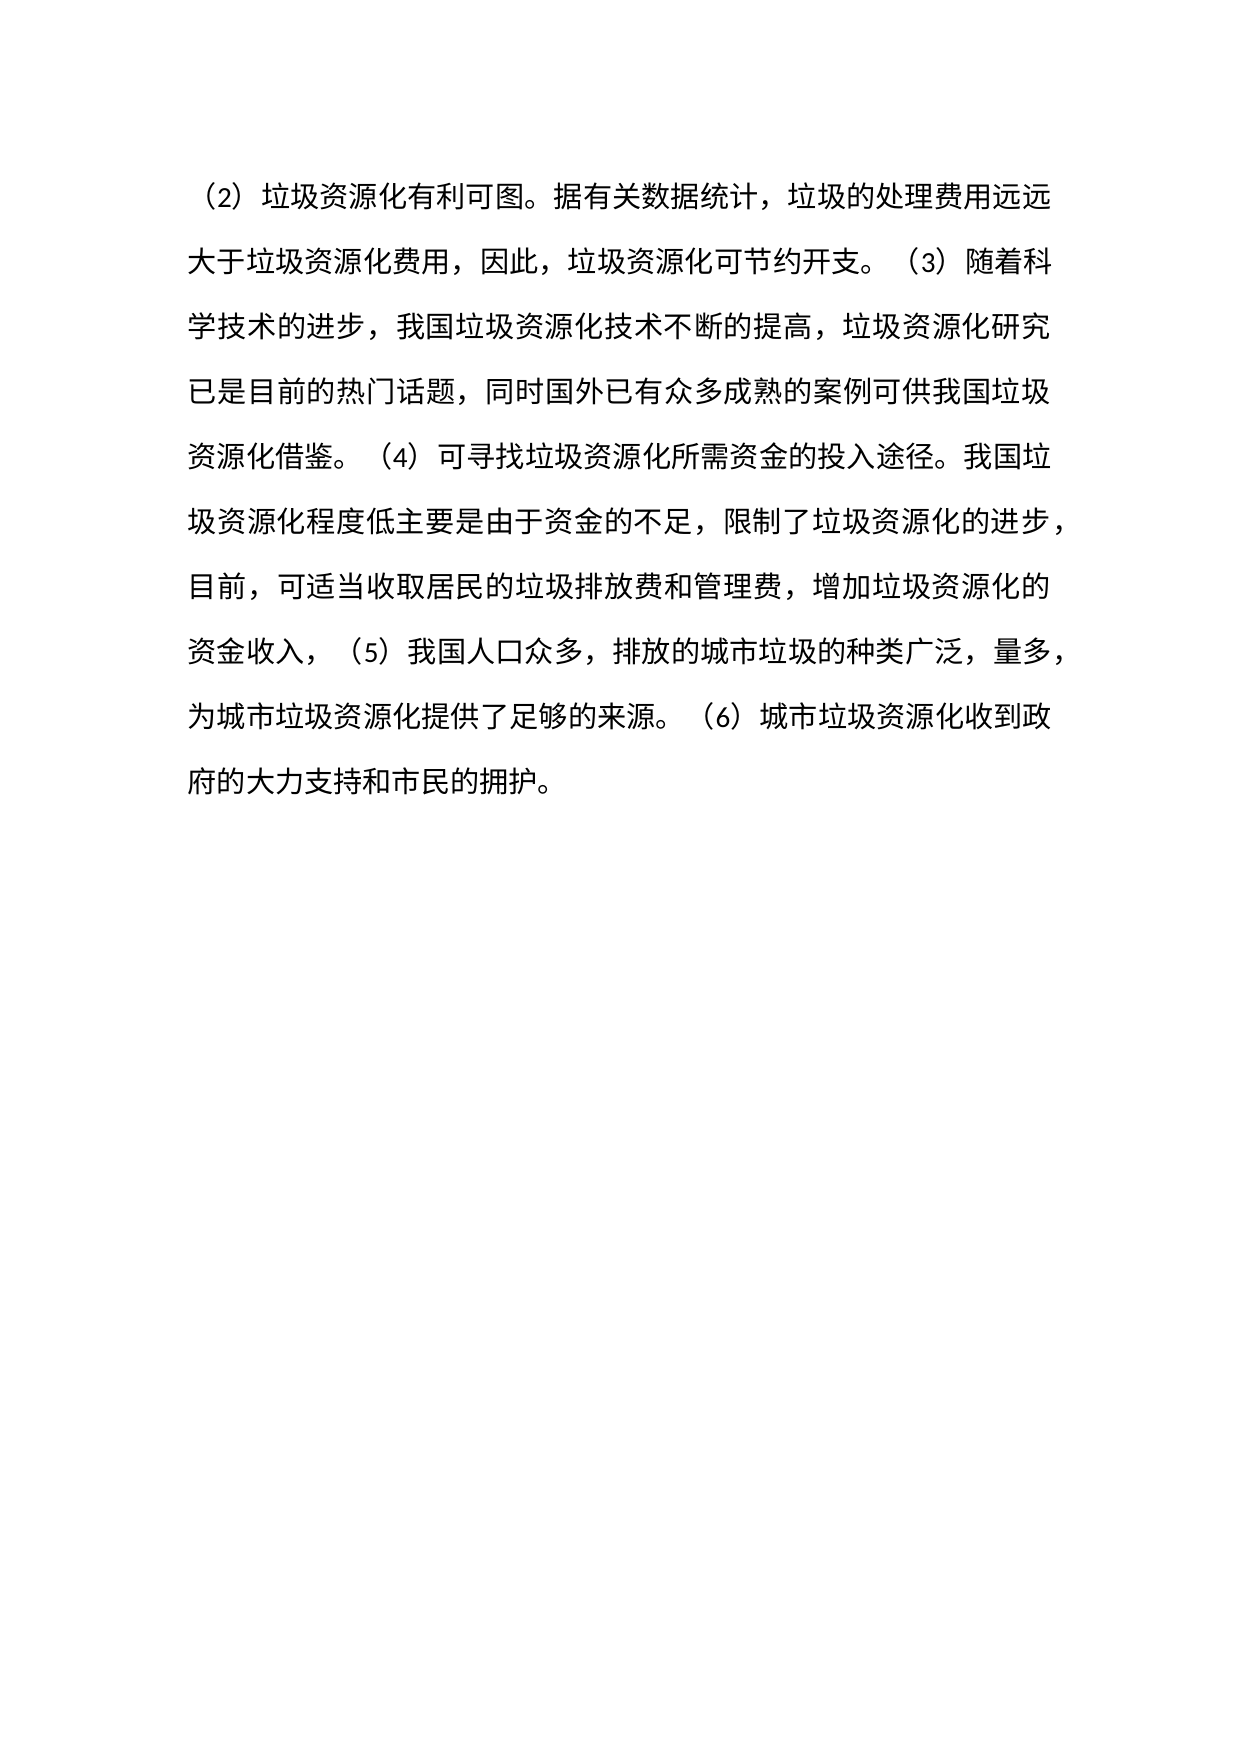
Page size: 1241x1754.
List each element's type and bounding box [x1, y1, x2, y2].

text [187, 162, 1053, 812]
